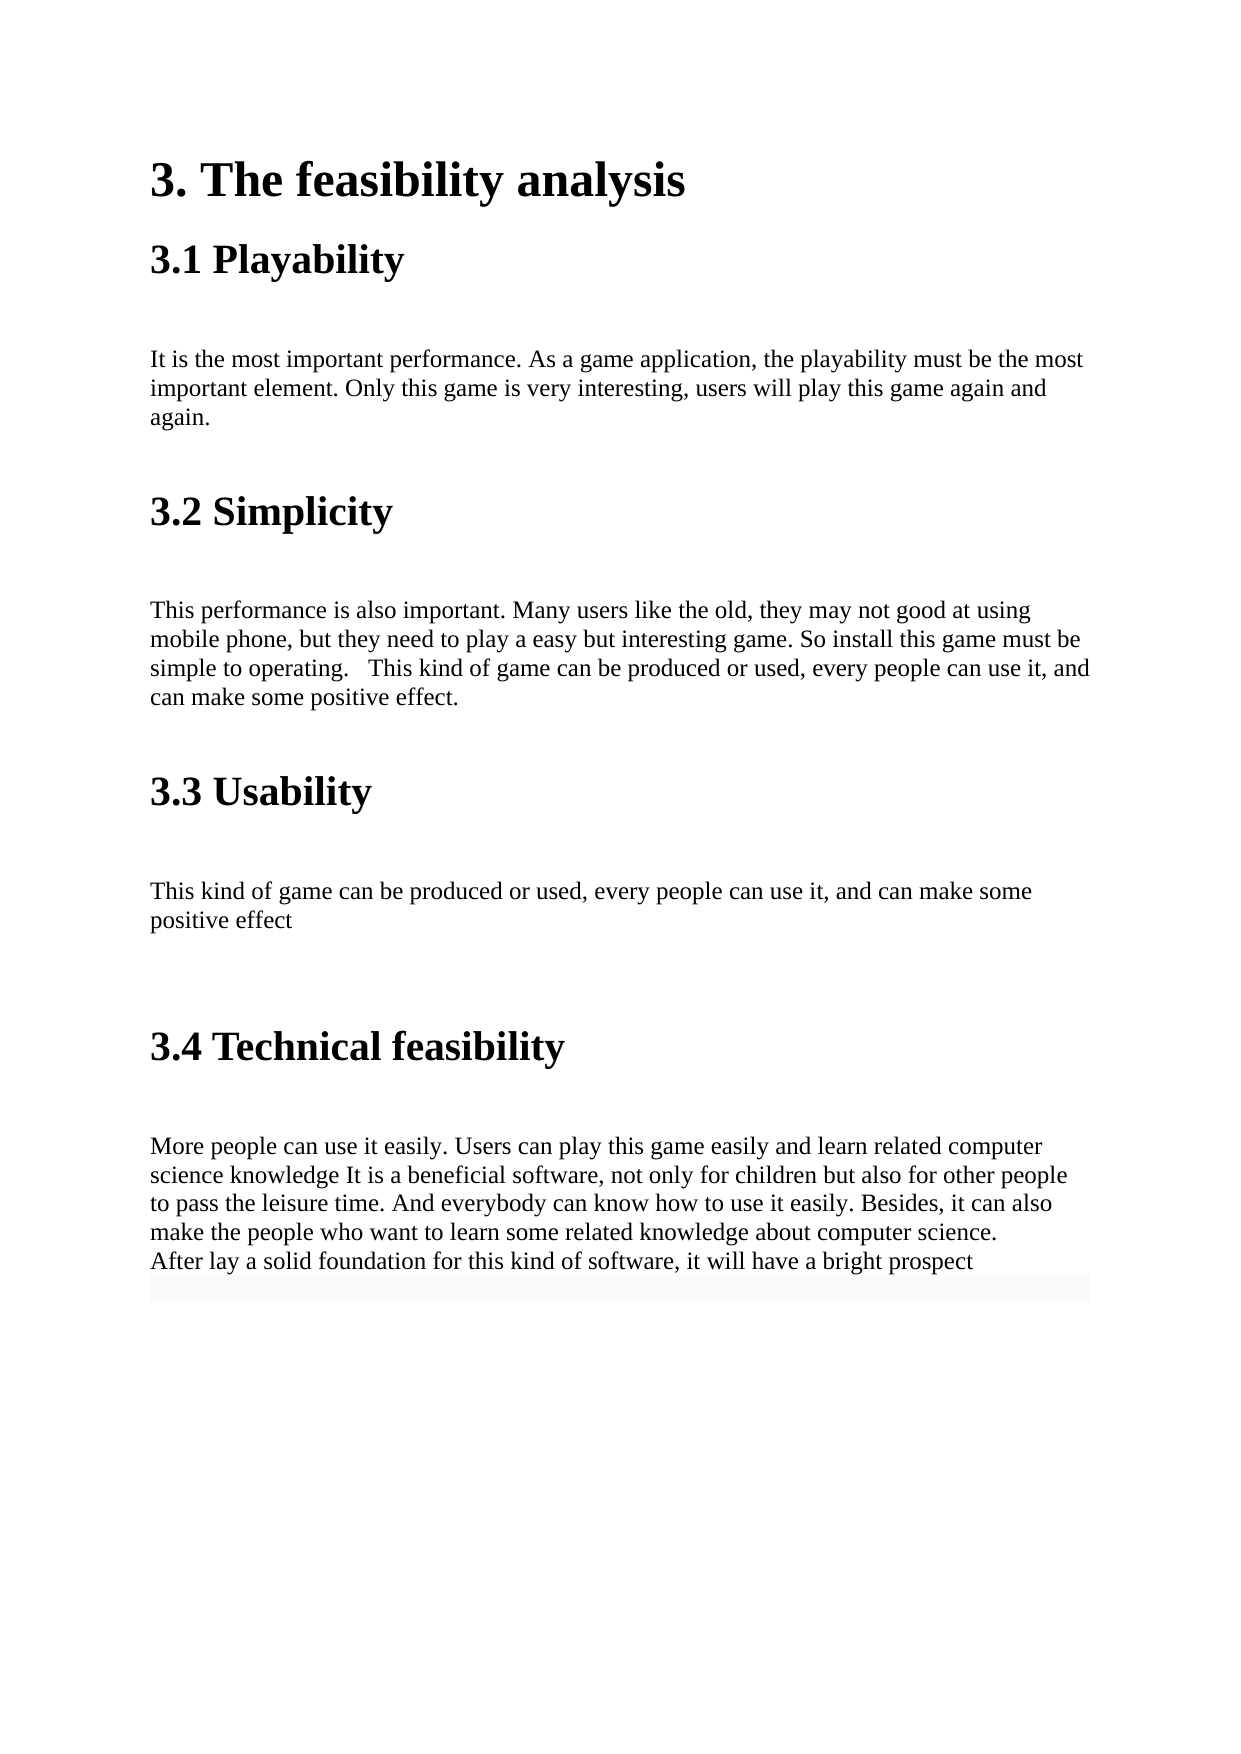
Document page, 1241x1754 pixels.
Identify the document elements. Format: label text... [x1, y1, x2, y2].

text After lay a solid foundation for this kind of software, it will have a bright prospect [150, 1246, 1090, 1275]
text 3. The feasibility analysis [150, 150, 1090, 207]
subtitle 3.4 Technical feasibility [150, 1022, 1090, 1069]
text It is the most important performance. As a game application, the playability must be the most important element. Only this game is very interesting, users will play this game again and again. [150, 344, 1090, 430]
text This performance is also important. Many users like the old, they may not good at using mobile phone, but they need to play a easy but interesting game. So install this game must be simple to operating. This kind of game can be produced or used, every people can use it, and can make some positive effect. [150, 596, 1090, 711]
subtitle 3.2 Simplicity [150, 486, 1090, 534]
subtitle 3.1 Playability [150, 234, 1090, 282]
text More people can use it easily. Users can play this game easily and learn related computer science knowledge It is a beneficial software, not only for children but also for other people to pass the leisure time. And everybody can know how to use it easily. Besides, it can also make the people who want to learn some related knowledge about computer science. [150, 1131, 1090, 1246]
subtitle 3.3 Usability [150, 766, 1090, 814]
text This kind of game can be produced or used, every people can use it, and can make some positive effect [150, 876, 1090, 933]
